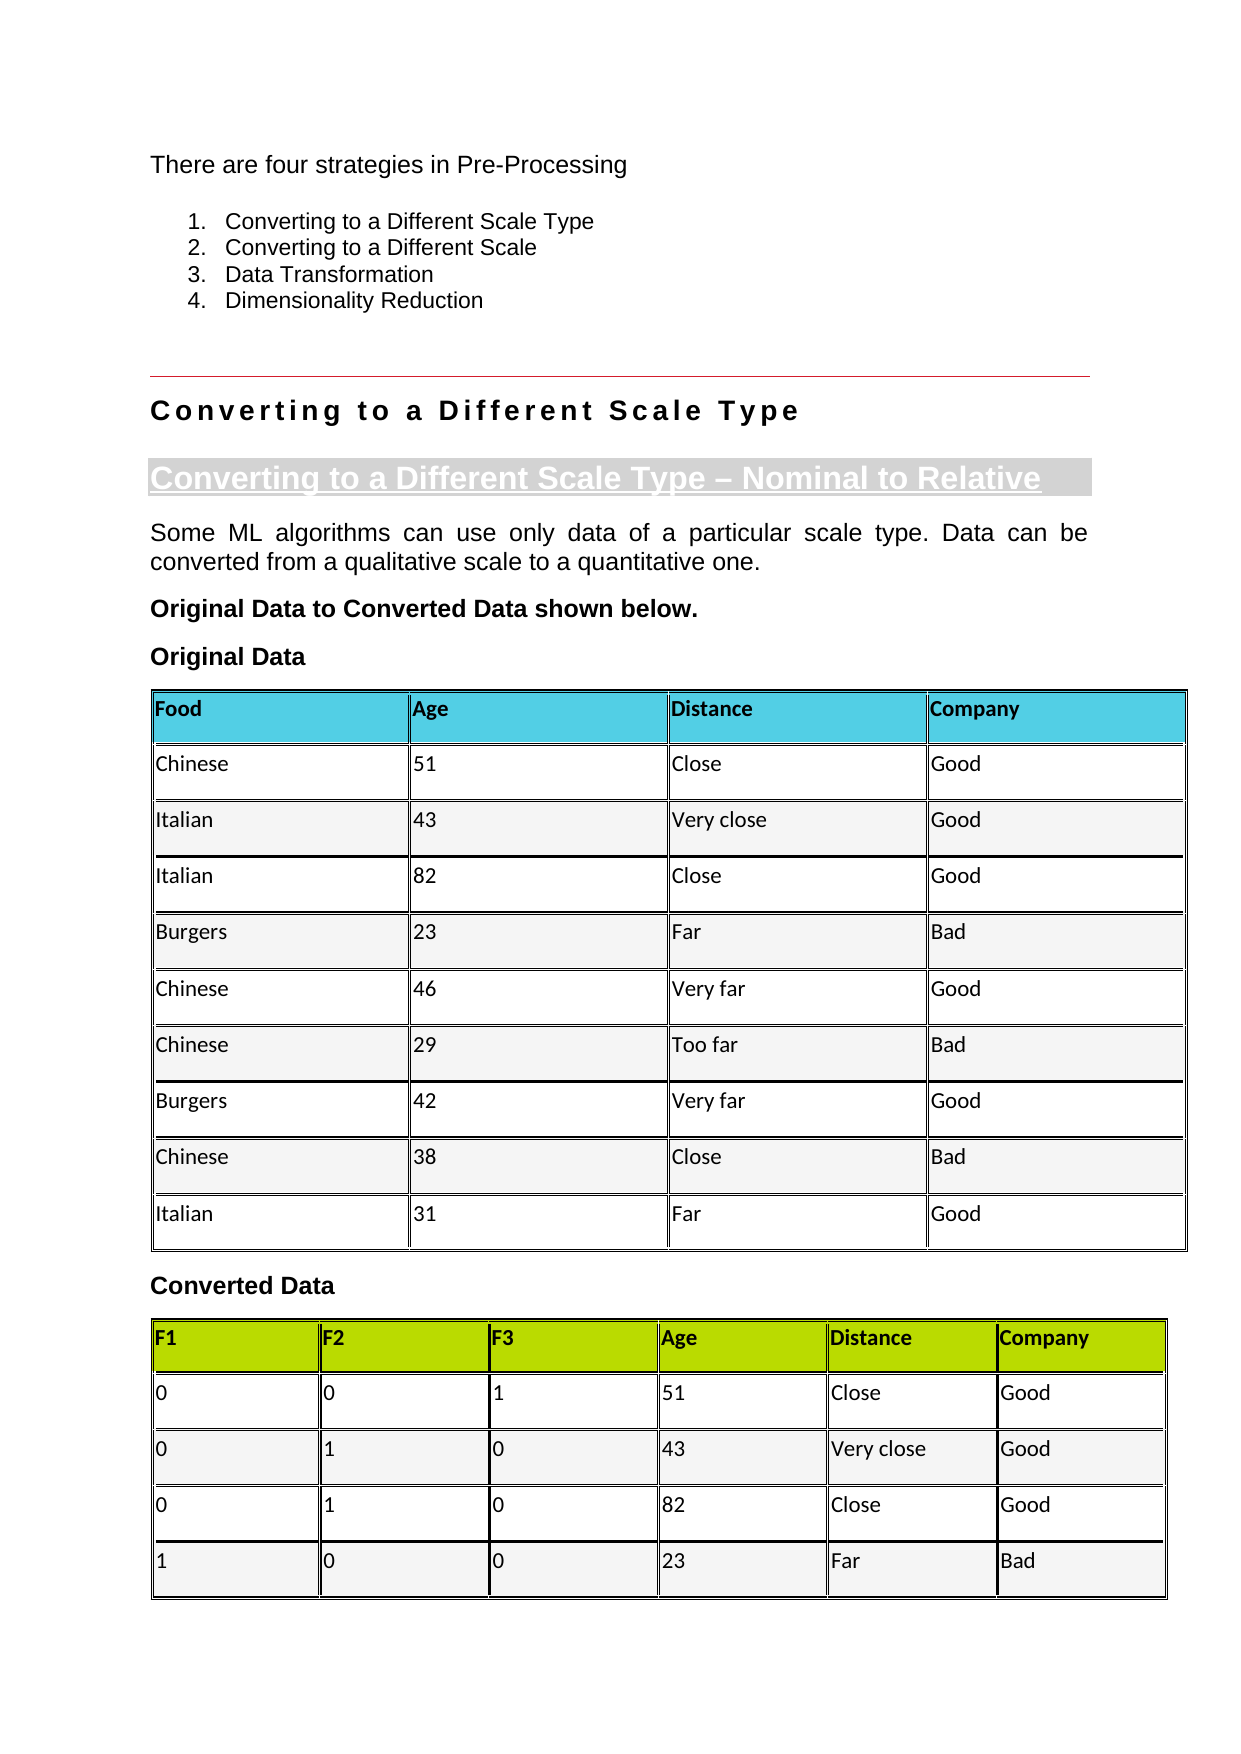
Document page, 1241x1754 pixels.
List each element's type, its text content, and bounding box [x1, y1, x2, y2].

table_cell 82 [660, 1487, 826, 1540]
table_cell Close [670, 746, 926, 799]
subtitle Converting to a Different Scale Type – Nominal to Relative [150, 459, 1090, 496]
text There are four strategies in Pre-Processing [150, 150, 1090, 179]
table_cell 51 [660, 1375, 826, 1427]
table_cell 82 [411, 858, 667, 911]
table_cell Italian [152, 799, 410, 855]
table_cell Bad [928, 1024, 1186, 1080]
table_cell Italian [154, 855, 408, 911]
list Converting to a Different Scale Type [187, 208, 1090, 234]
table_cell Far [828, 1543, 997, 1596]
table_cell Good [999, 1371, 1165, 1427]
table_header Distance [669, 693, 927, 742]
table_cell Burgers [154, 911, 408, 967]
table_cell Close [670, 858, 926, 911]
table_cell Far [669, 1196, 927, 1249]
table_cell 31 [410, 1196, 668, 1249]
table_cell 0 [154, 1428, 318, 1484]
table_header Food [154, 693, 410, 742]
table_cell Good [999, 1428, 1165, 1484]
table_cell 38 [411, 1140, 667, 1192]
table_header Age [410, 693, 668, 742]
table_cell 0 [491, 1487, 657, 1540]
table_cell 51 [411, 746, 667, 799]
table_cell Chinese [152, 1024, 410, 1080]
table_cell Close [829, 1487, 996, 1540]
table_cell 0 [322, 1375, 488, 1427]
table_cell Good [928, 799, 1186, 855]
table_cell Burgers [154, 1080, 408, 1136]
table_cell Good [929, 855, 1185, 911]
table_cell 0 [152, 1484, 320, 1540]
table_cell Close [829, 1375, 996, 1427]
table_header F3 [489, 1322, 658, 1371]
table_header Age [659, 1322, 828, 1371]
table_cell Good [929, 1080, 1185, 1136]
table_cell Very close [829, 1431, 996, 1484]
table_cell Good [929, 743, 1185, 799]
text Original Data [150, 642, 1090, 671]
table_header F1 [154, 1320, 320, 1371]
table_cell Very far [670, 971, 926, 1024]
table_cell Bad [929, 911, 1185, 967]
list Data Transformation [187, 261, 1090, 287]
table_cell 23 [411, 915, 667, 967]
table_cell 42 [411, 1083, 667, 1136]
table_cell 23 [659, 1543, 828, 1596]
table_cell 29 [411, 1027, 667, 1080]
table_cell 1 [154, 1540, 320, 1596]
table_cell 0 [491, 1431, 657, 1484]
table_cell Good [997, 1484, 1166, 1540]
table_cell Too far [670, 1027, 926, 1080]
text Original Data to Converted Data shown below. [150, 594, 1090, 623]
table_cell 1 [322, 1431, 488, 1484]
text Some ML algorithms can use only data of a particular scale type. Data can be converted from a qualitative scale to a quantitative one. [150, 518, 1090, 576]
table_cell 0 [489, 1543, 658, 1596]
table_cell Chinese [154, 743, 408, 799]
table_cell 43 [411, 802, 667, 855]
table_cell Good [929, 968, 1185, 1024]
list Dimensionality Reduction [187, 287, 1090, 313]
table_cell 0 [154, 1371, 318, 1427]
table_header Company [997, 1322, 1165, 1371]
table_cell Bad [997, 1540, 1165, 1596]
table_cell Chinese [154, 1136, 408, 1192]
table_cell 43 [660, 1431, 826, 1484]
table_header Company [928, 693, 1185, 742]
list Converting to a Different Scale [187, 234, 1090, 261]
table_cell 1 [322, 1487, 488, 1540]
table_cell 46 [411, 971, 667, 1024]
table_cell Very close [670, 802, 926, 855]
table_cell Chinese [154, 968, 408, 1024]
text Converted Data [150, 1271, 1090, 1299]
table_header F2 [320, 1320, 489, 1371]
table_cell Far [670, 915, 926, 967]
table_cell Italian [154, 1193, 410, 1249]
table_cell 0 [320, 1543, 489, 1596]
table_cell Close [670, 1140, 926, 1192]
table_cell Good [928, 1193, 1185, 1249]
subtitle Converting to a Different Scale Type [150, 377, 1090, 426]
table_cell Bad [929, 1136, 1185, 1192]
table_cell Very far [670, 1083, 926, 1136]
table_header Distance [828, 1320, 997, 1371]
table_cell 1 [491, 1375, 657, 1427]
